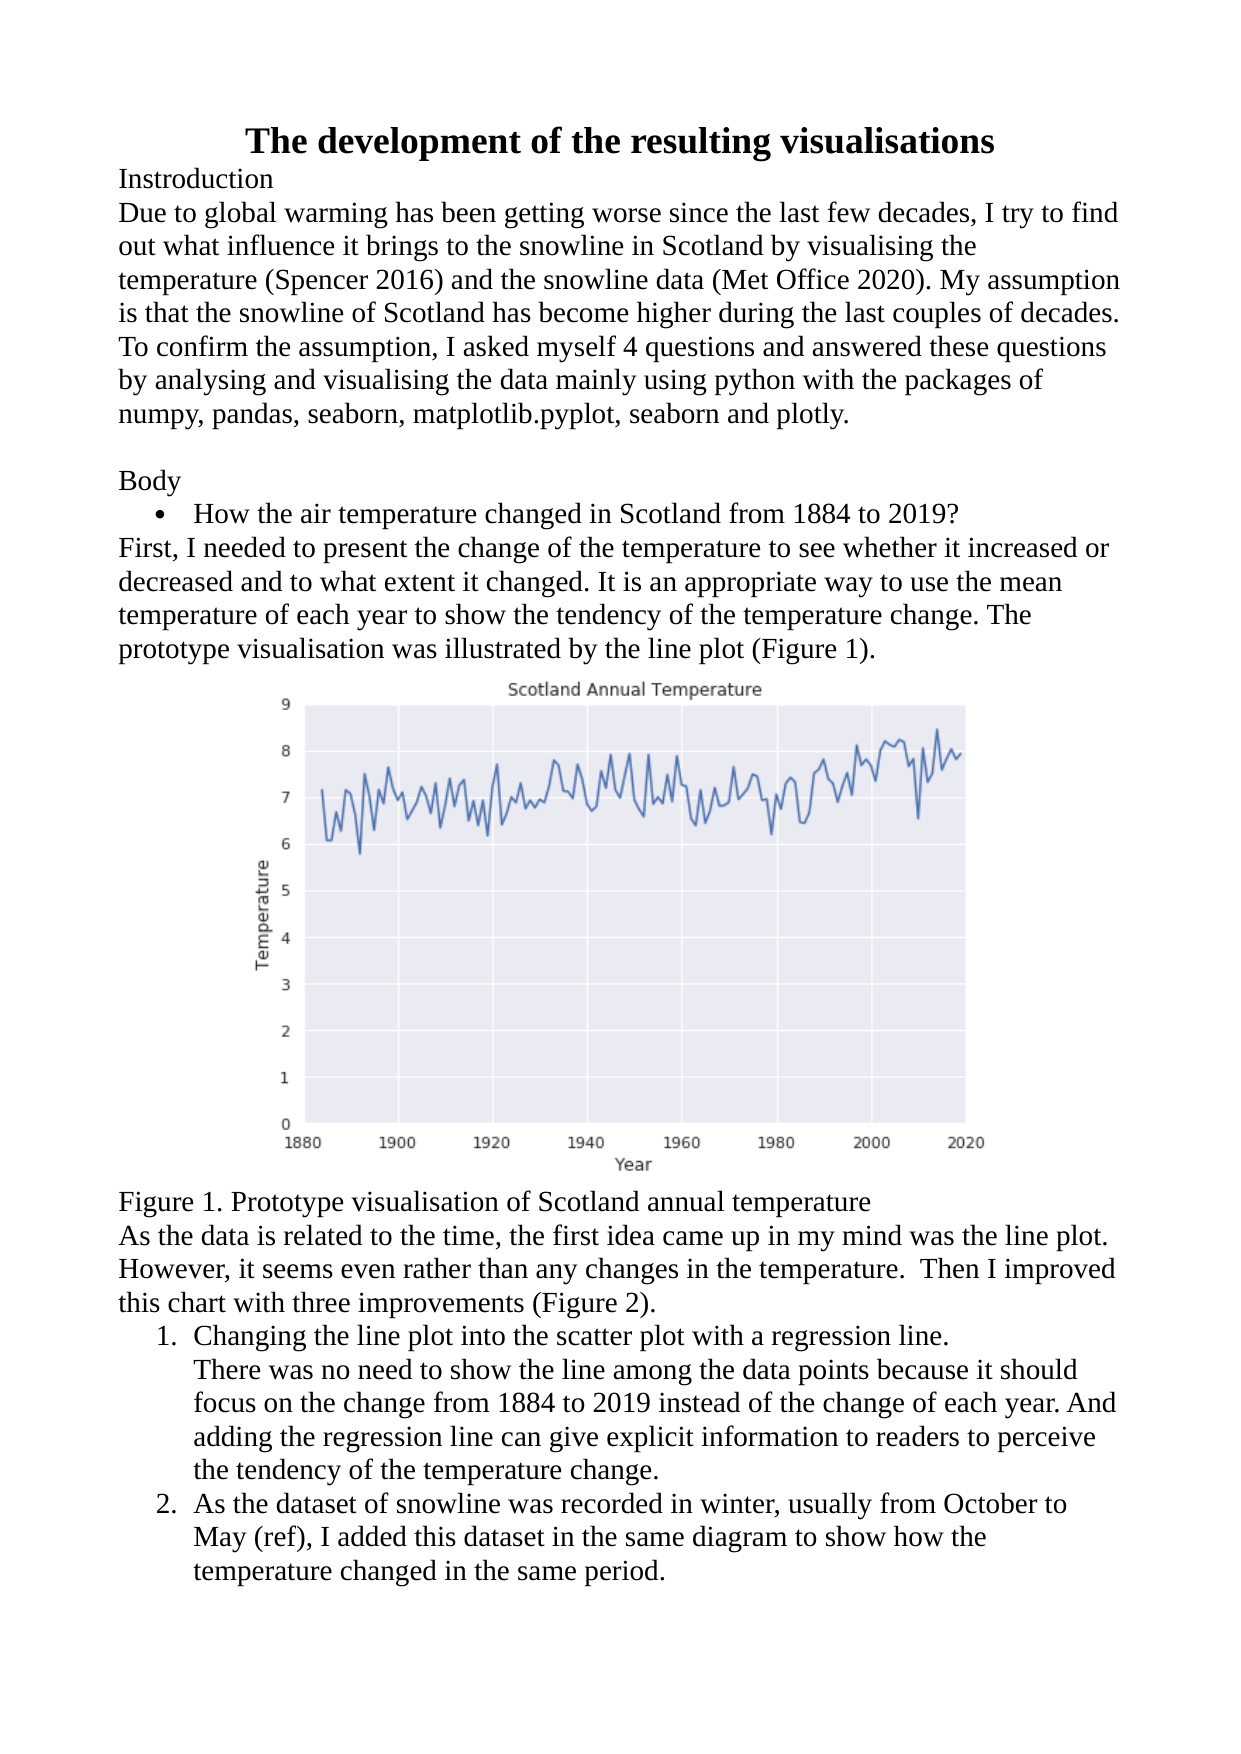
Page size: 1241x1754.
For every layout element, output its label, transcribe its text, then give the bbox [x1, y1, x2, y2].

list How the air temperature changed in Scotland from 1884 to 2019? [156, 497, 1122, 530]
list Changing the line plot into the scatter plot with a regression line. [156, 1318, 1122, 1352]
text As the data is related to the time, the first idea came up in my mind was the line plot. However, it seems even rather than any changes in the temperature. Then I improved this chart with three improvements (Figure 2). [118, 1218, 1122, 1318]
list As the dataset of snowline was recorded in winter, usually from October to May (ref), I added this dataset in the same diagram to show how the temperature changed in the same period. [156, 1486, 1122, 1587]
text Body [118, 463, 1122, 497]
text First, I needed to present the change of the temperature to see whether it increased or decreased and to what extent it changed. It is an appropriate way to use the mean temperature of each year to show the tendency of the temperature change. The prototype visualisation was illustrated by the line plot (Figure 1). [118, 530, 1122, 664]
picture [246, 672, 994, 1185]
text The development of the resulting visualisations [118, 118, 1122, 161]
text Instroduction [118, 161, 1122, 195]
list There was no need to show the line among the data points because it should focus on the change from 1884 to 2019 instead of the change of each year. And adding the regression line can give explicit information to readers to perceive the tendency of the temperature change. [193, 1352, 1122, 1486]
text Due to global warming has been getting worse since the last few decades, I try to find out what influence it brings to the snowline in Scotland by visualising the temperature (Spencer 2016) and the snowline data (Met Office 2020). My assumption is that the snowline of Scotland has become higher during the last couples of decades. To confirm the assumption, I asked myself 4 questions and answered these questions by analysing and visualising the data mainly using python with the packages of numpy, pandas, seaborn, matplotlib.pyplot, seaborn and plotly. [118, 195, 1122, 429]
